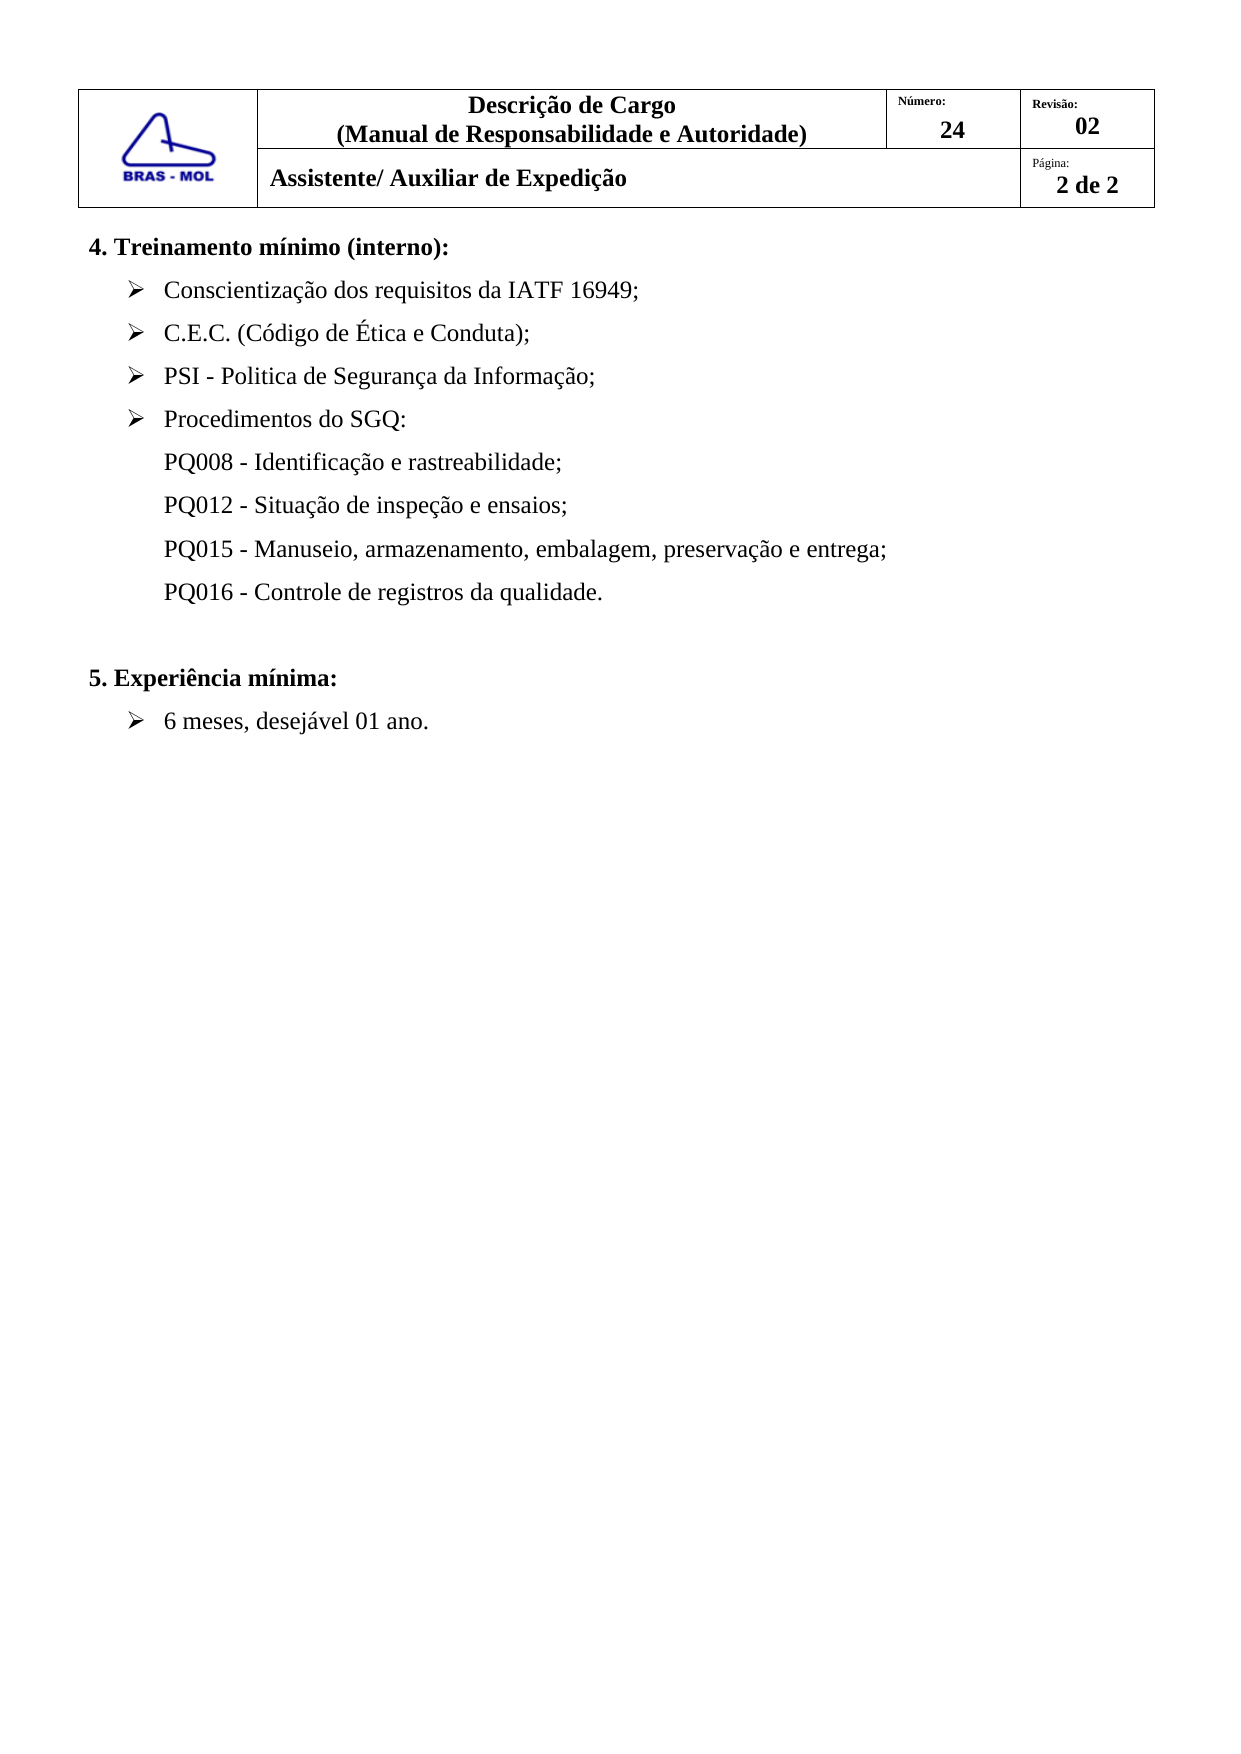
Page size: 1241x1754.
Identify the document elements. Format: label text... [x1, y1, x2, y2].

list PSI - Politica de Segurança da Informação; [126, 361, 1152, 390]
list Conscientização dos requisitos da IATF 16949; [126, 275, 1152, 304]
list PQ012 - Situação de inspeção e ensaios; [164, 491, 1152, 519]
picture [110, 111, 226, 185]
text 4. Treinamento mínimo (interno): [89, 232, 1152, 261]
list PQ015 - Manuseio, armazenamento, embalagem, preservação e entrega; [164, 534, 1152, 562]
list 6 meses, desejável 01 ano. [126, 706, 1152, 735]
list C.E.C. (Código de Ética e Conduta); [126, 318, 1152, 347]
list PQ016 - Controle de registros da qualidade. [164, 577, 1152, 606]
list PQ008 - Identificação e rastreabilidade; [164, 447, 1152, 476]
list Procedimentos do SGQ: [126, 404, 1152, 433]
text 5. Experiência mínima: [89, 663, 1152, 692]
